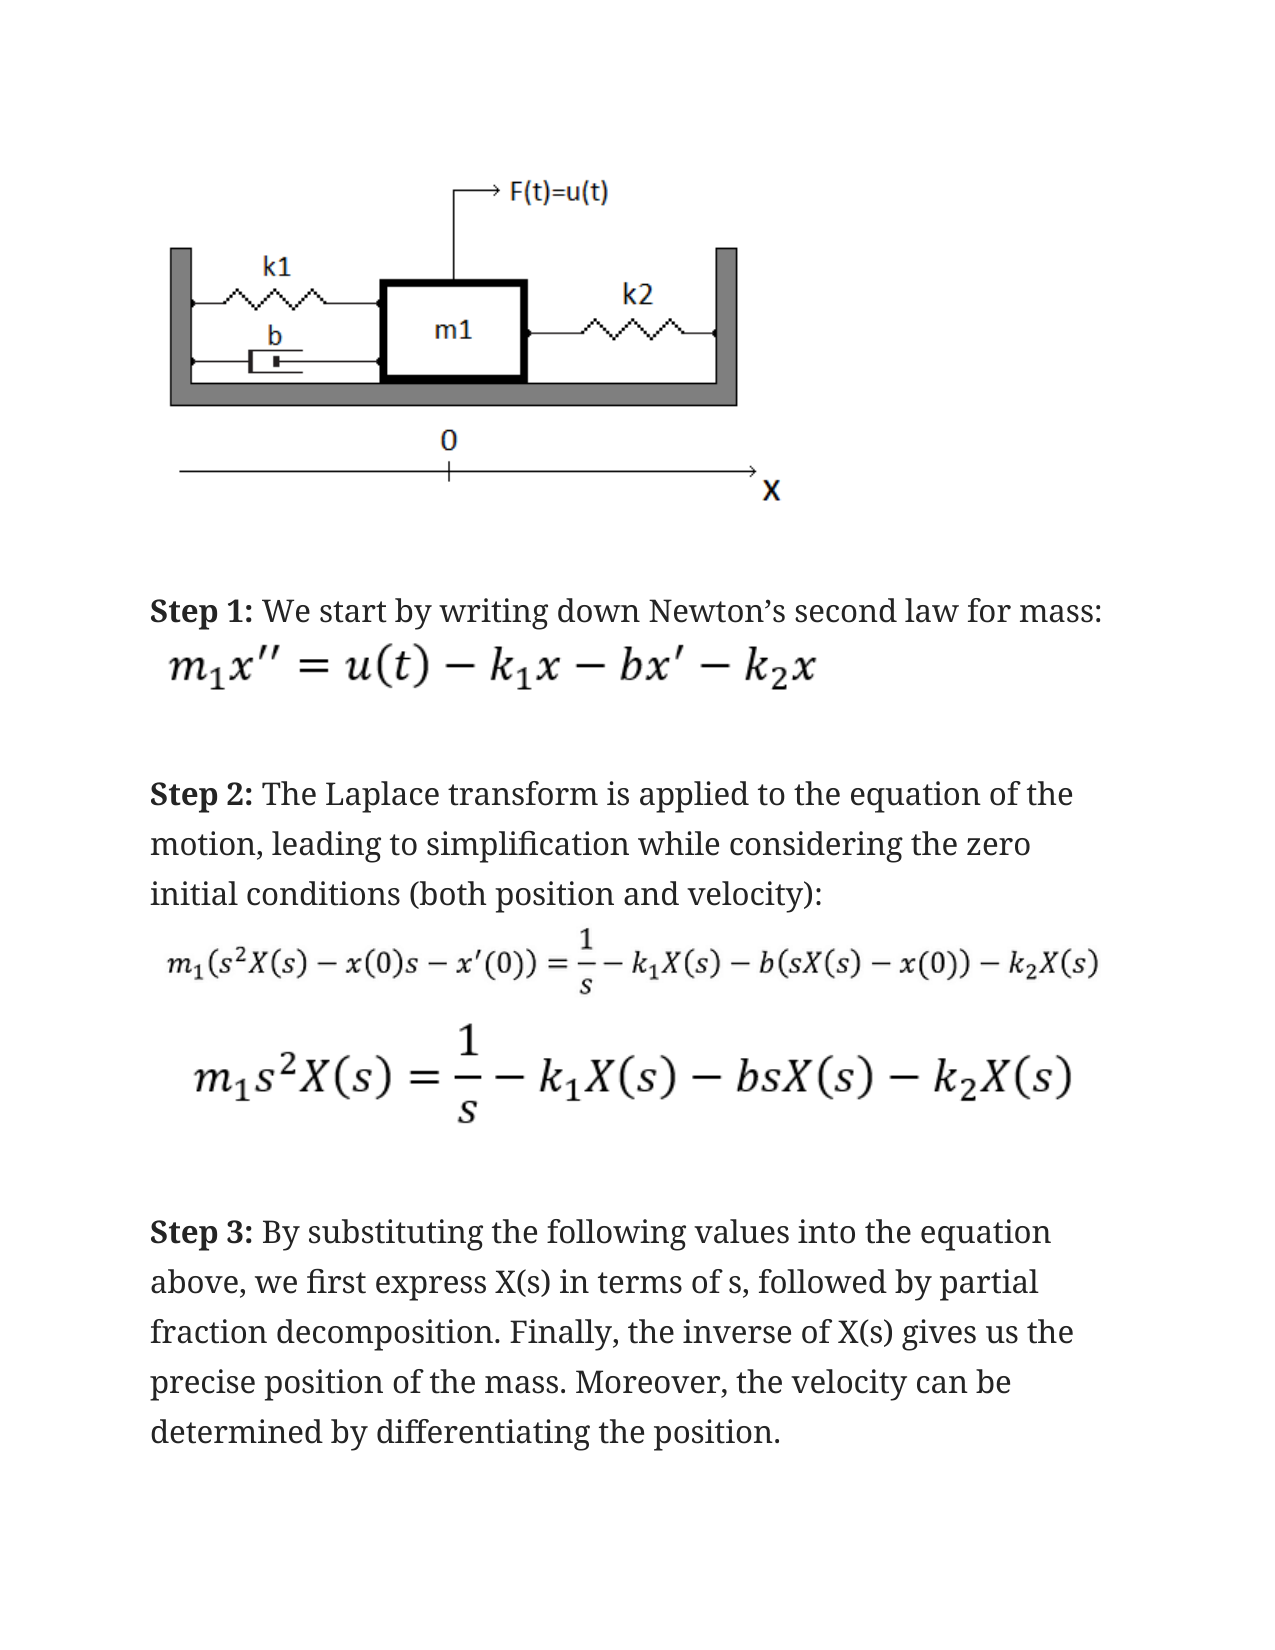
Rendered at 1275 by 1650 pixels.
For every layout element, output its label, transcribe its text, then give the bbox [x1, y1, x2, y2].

picture [150, 915, 1125, 1150]
picture [150, 631, 854, 712]
text Step 2: The Laplace transform is applied to the equation of the motion, leading to simplification while considering the zero initial conditions (both position and velocity): [150, 765, 1125, 915]
picture [150, 150, 808, 529]
text Step 1: We start by writing down Newton’s second law for mass: [150, 582, 1125, 632]
text Step 3: By substituting the following values into the equation above, we first express X(s) in terms of s, followed by partial fraction decomposition. Finally, the inverse of X(s) gives us the precise position of the mass. Moreover, the velocity can be determined by differentiating the position. [150, 1203, 1125, 1453]
